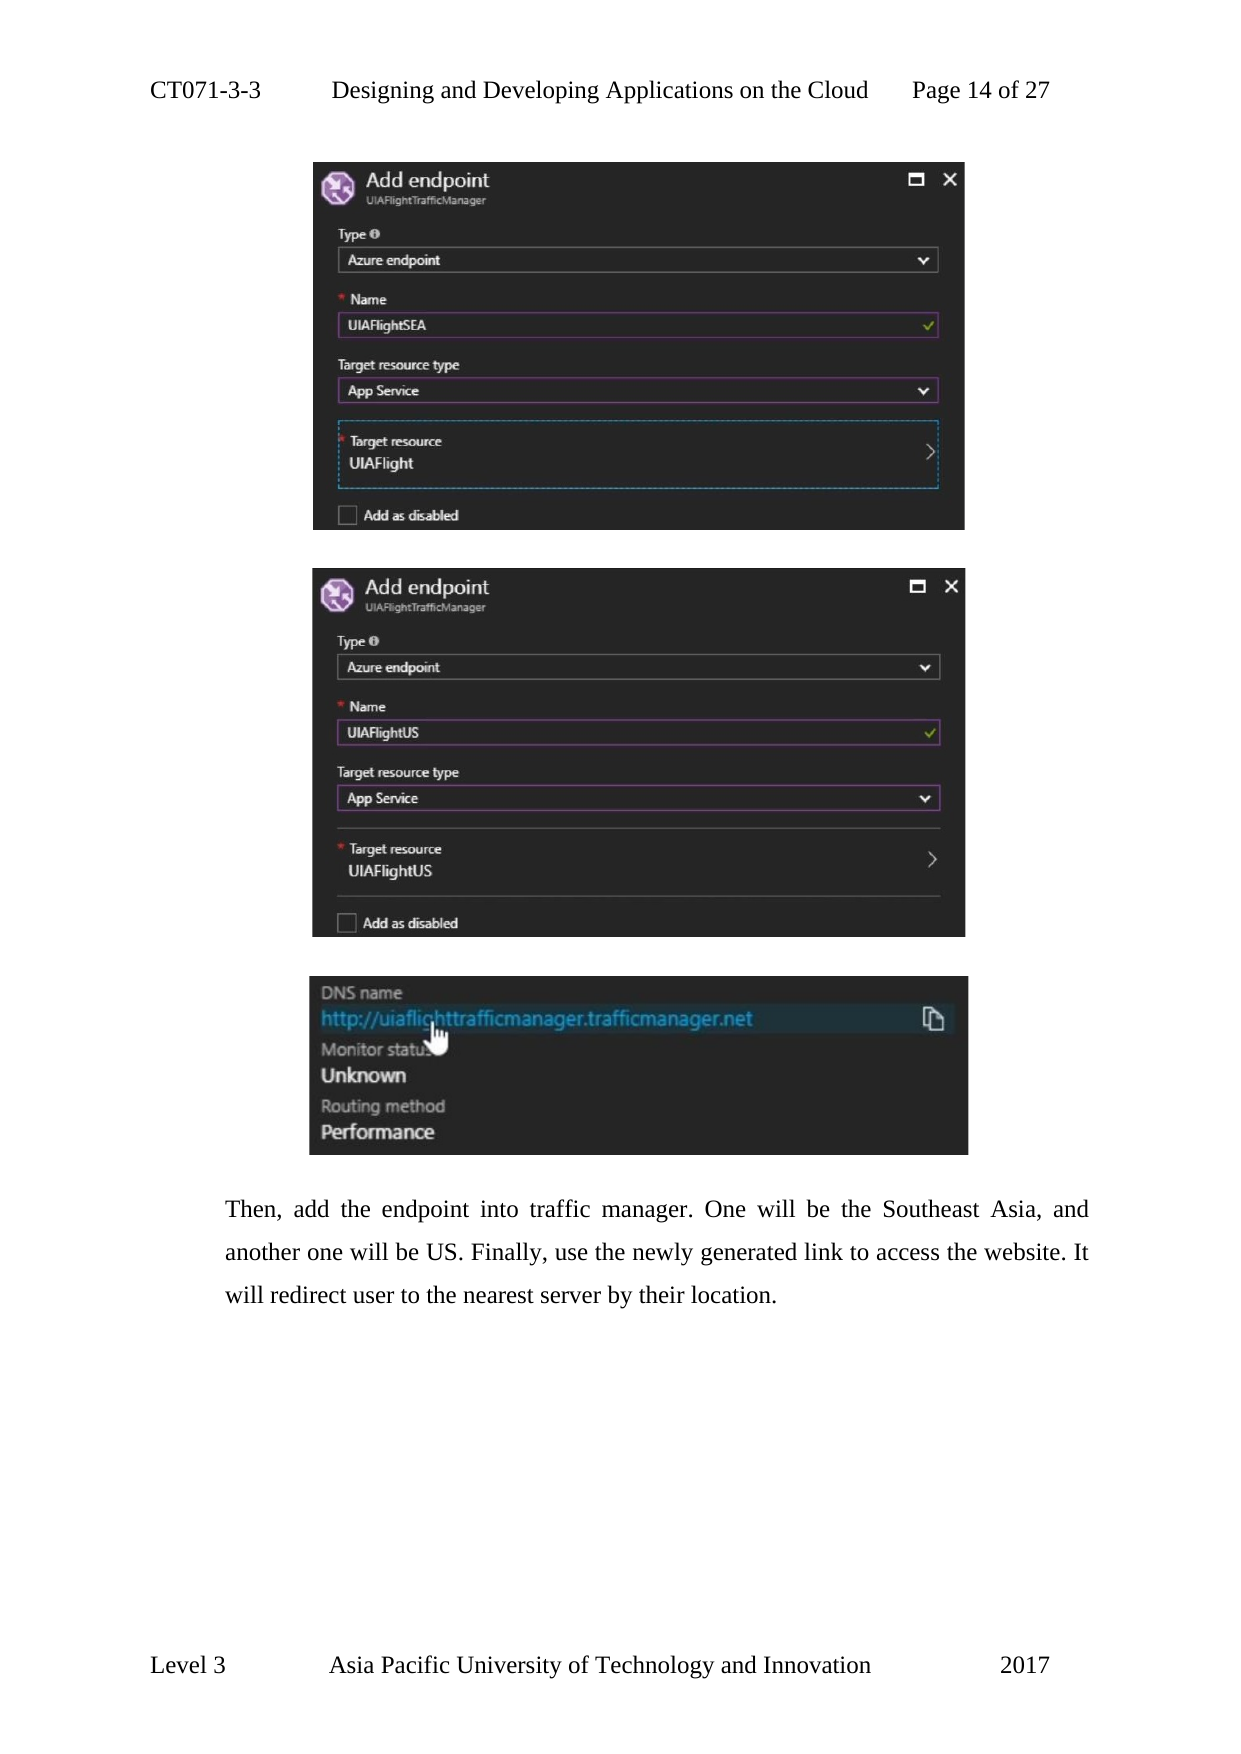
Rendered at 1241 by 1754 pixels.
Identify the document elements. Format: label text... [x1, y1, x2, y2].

picture [313, 162, 965, 530]
picture [309, 976, 969, 1155]
text Then, add the endpoint into traffic manager. One will be the Southeast Asia, and another one will be US. Finally, use the newly generated link to access the website. It will redirect user to the nearest server by their location. [225, 1194, 1090, 1309]
picture [312, 568, 966, 937]
